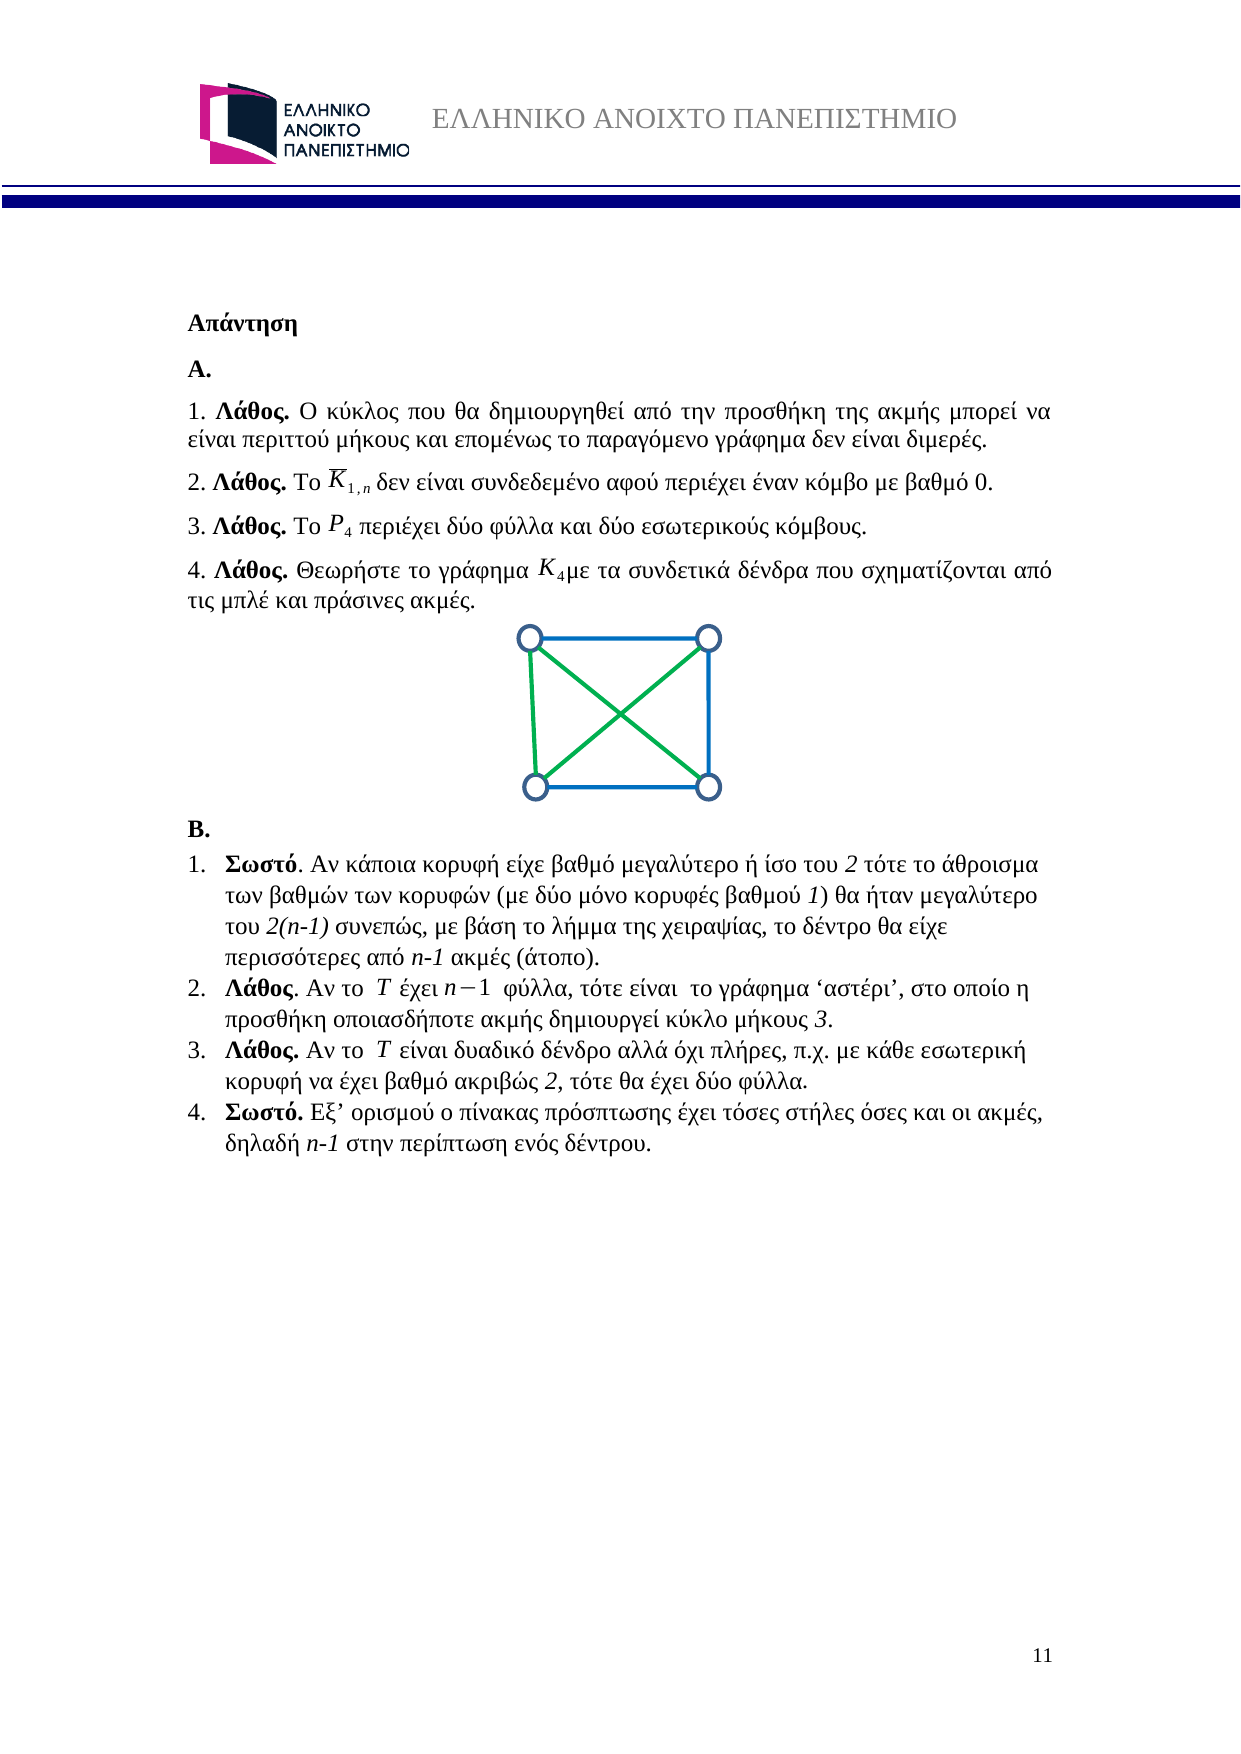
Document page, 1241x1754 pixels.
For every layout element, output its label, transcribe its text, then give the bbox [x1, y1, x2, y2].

picture [200, 83, 410, 164]
list 4. Λάθος. Θεωρήστε το γράφημα με τα συνδετικά δένδρα που σχηματίζονται από τις μπλέ και πράσινες ακμές. [187, 553, 1053, 614]
list 3. Λάθος. Το περιέχει δύο φύλλα και δύο εσωτερικούς κόμβους. [187, 510, 1053, 541]
list Λάθος. Αν το έχει φύλλα, τότε είναι το γράφημα ‘αστέρι’, στο οποίο η προσθήκη οποιασδήποτε ακμής δημιουργεί κύκλο μήκους 3. [187, 973, 1053, 1033]
list Β. [187, 814, 1053, 842]
list Σωστό. Αν κάποια κορυφή είχε βαθμό μεγαλύτερο ή ίσο του 2 τότε το άθροισμα των βαθμών των κορυφών (με δύο μόνο κορυφές βαθμού 1) θα ήταν μεγαλύτερο του 2(n-1) συνεπώς, με βάση το λήμμα της χειραψίας, το δέντρο θα είχε περισσότερες από n-1 ακμές (άτοπο). [187, 849, 1053, 971]
list 2. Λάθος. Το δεν είναι συνδεδεμένο αφού περιέχει έναν κόμβο με βαθμό 0. [187, 466, 1053, 497]
list 1. Λάθος. Ο κύκλος που θα δημιουργηθεί από την προσθήκη της ακμής μπορεί να είναι περιττού μήκους και επομένως το παραγόμενο γράφημα δεν είναι διμερές. [187, 396, 1053, 453]
text Απάντηση [187, 308, 1053, 336]
list Σωστό. Εξ’ ορισμού ο πίνακας πρόσπτωσης έχει τόσες στήλες όσες και οι ακμές, δηλαδή n-1 στην περίπτωση ενός δέντρου. [187, 1097, 1053, 1157]
list Λάθος. Αν το είναι δυαδικό δένδρο αλλά όχι πλήρες, π.χ. με κάθε εσωτερική κορυφή να έχει βαθμό ακριβώς 2, τότε θα έχει δύο φύλλα [187, 1035, 1053, 1095]
list Α. [187, 354, 1053, 383]
